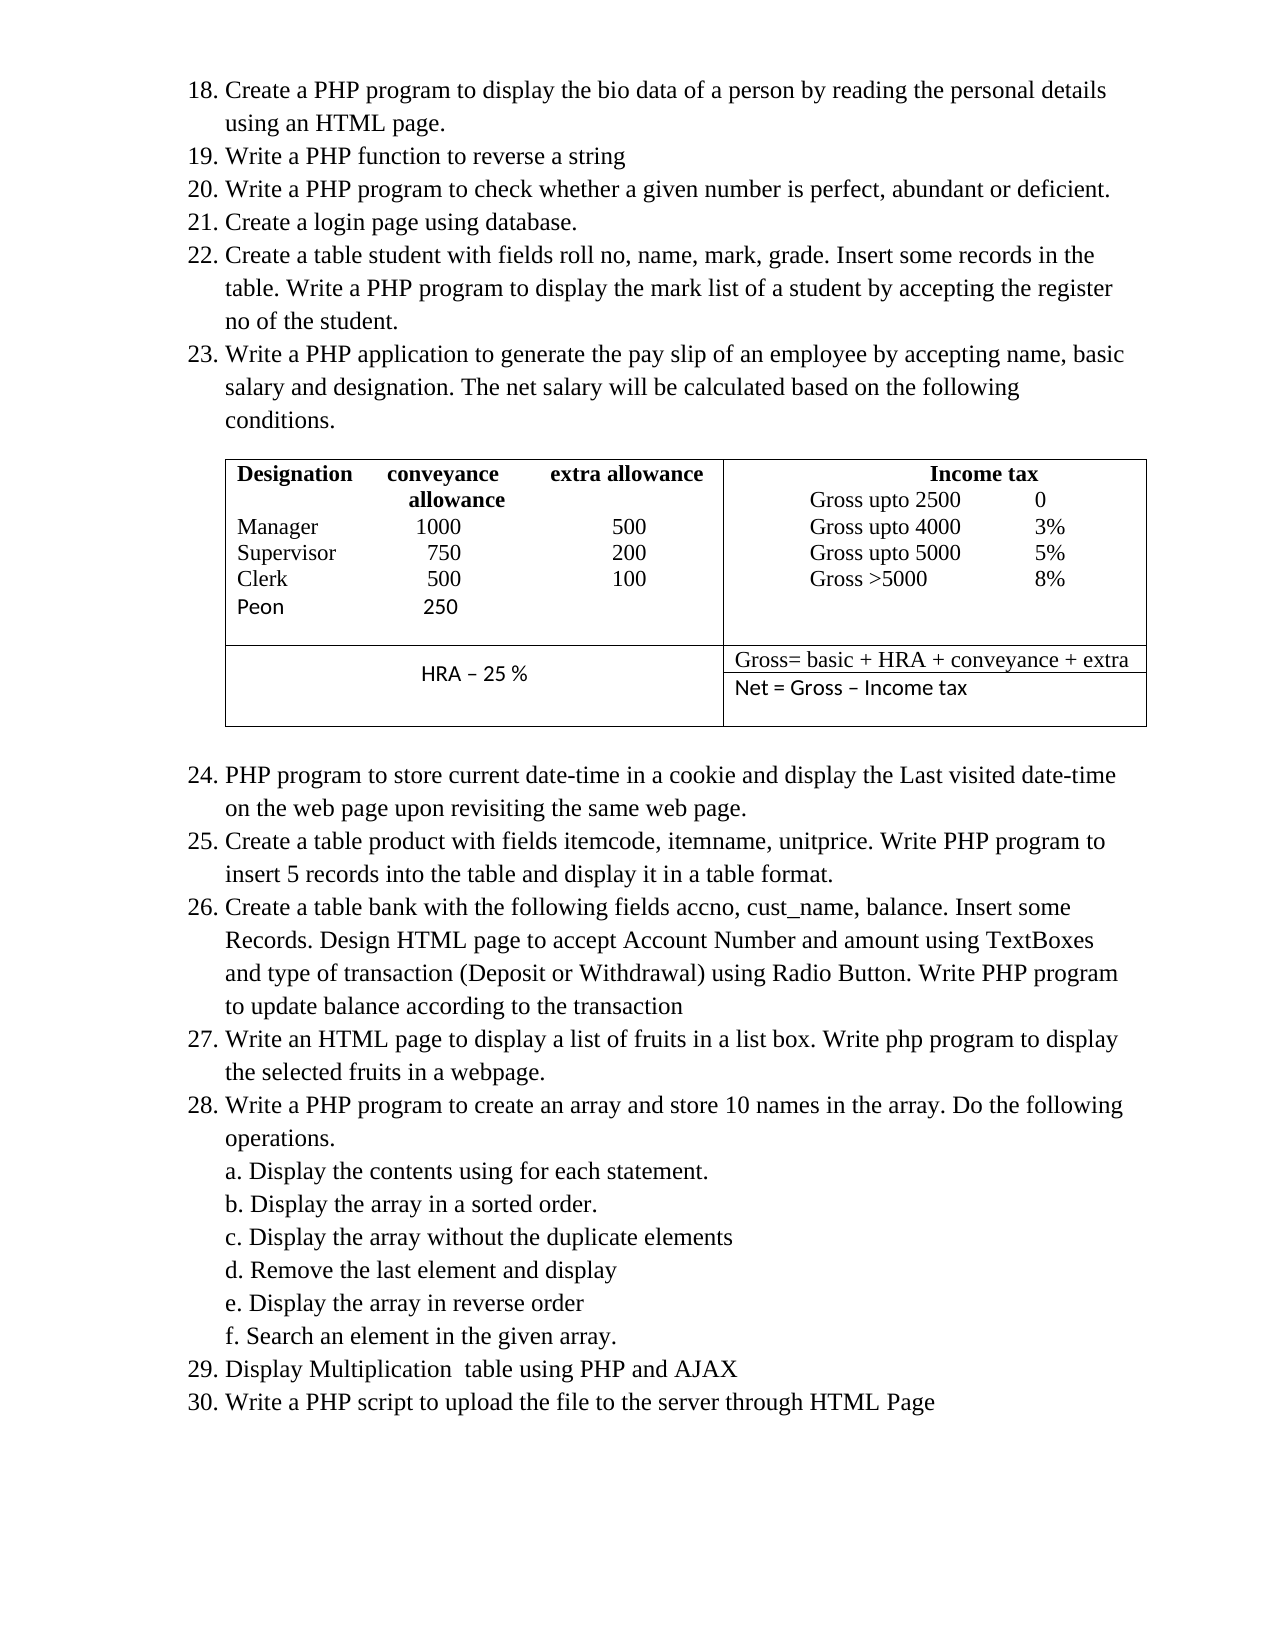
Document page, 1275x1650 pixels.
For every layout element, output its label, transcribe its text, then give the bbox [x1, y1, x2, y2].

text c. Display the array without the duplicate elements [225, 1222, 1125, 1251]
table_cell Net = Gross – Income tax [724, 673, 1146, 726]
table_header Income tax Gross upto 2500 0 Gross upto 4000 3% Gross upto 5000 5% Gross >5000 8% [724, 460, 1146, 644]
list Display Multiplication table using PHP and AJAX [187, 1354, 1125, 1383]
text d. Remove the last element and display [225, 1255, 1125, 1284]
table_header Designation conveyance extra allowance allowance Manager 1000 500 Supervisor 750 200 Clerk 500 100 Peon 250 [226, 460, 723, 644]
table_cell HRA – 25 % [226, 646, 723, 726]
list Write a PHP script to upload the file to the server through HTML Page [187, 1387, 1125, 1416]
list Write an HTML page to display a list of fruits in a list box. Write php program to display the selected fruits in a webpage. [187, 1024, 1125, 1086]
text a. Display the contents using for each statement. [225, 1156, 1125, 1185]
list Create a login page using database. [187, 207, 1125, 236]
list Create a table student with fields roll no, name, mark, grade. Insert some records in the table. Write a PHP program to display the mark list of a student by accepting the register no of the student. [187, 240, 1125, 335]
list Write a PHP program to check whether a given number is perfect, abundant or deficient. [187, 174, 1125, 203]
list Create a table bank with the following fields accno, cust_name, balance. Insert some Records. Design HTML page to accept Account Number and amount using TextBoxes and type of transaction (Deposit or Withdrawal) using Radio Button. Write PHP program to update balance according to the transaction [187, 892, 1125, 1020]
table_cell Gross= basic + HRA + conveyance + extra [724, 646, 1146, 672]
list Create a PHP program to display the bio data of a person by reading the personal details using an HTML page. [187, 75, 1125, 137]
list Write a PHP function to reverse a string [187, 141, 1125, 170]
list Write a PHP application to generate the pay slip of an employee by accepting name, basic salary and designation. The net salary will be calculated based on the following conditions. [187, 339, 1125, 434]
list Create a table product with fields itemcode, itemname, unitprice. Write PHP program to insert 5 records into the table and display it in a table format. [187, 826, 1125, 888]
text e. Display the array in reverse order [225, 1288, 1125, 1317]
list Write a PHP program to create an array and store 10 names in the array. Do the following operations. [187, 1090, 1125, 1152]
text f. Search an element in the given array. [225, 1321, 1125, 1350]
text b. Display the array in a sorted order. [225, 1189, 1125, 1218]
list PHP program to store current date-time in a cookie and display the Last visited date-time on the web page upon revisiting the same web page. [187, 760, 1125, 822]
